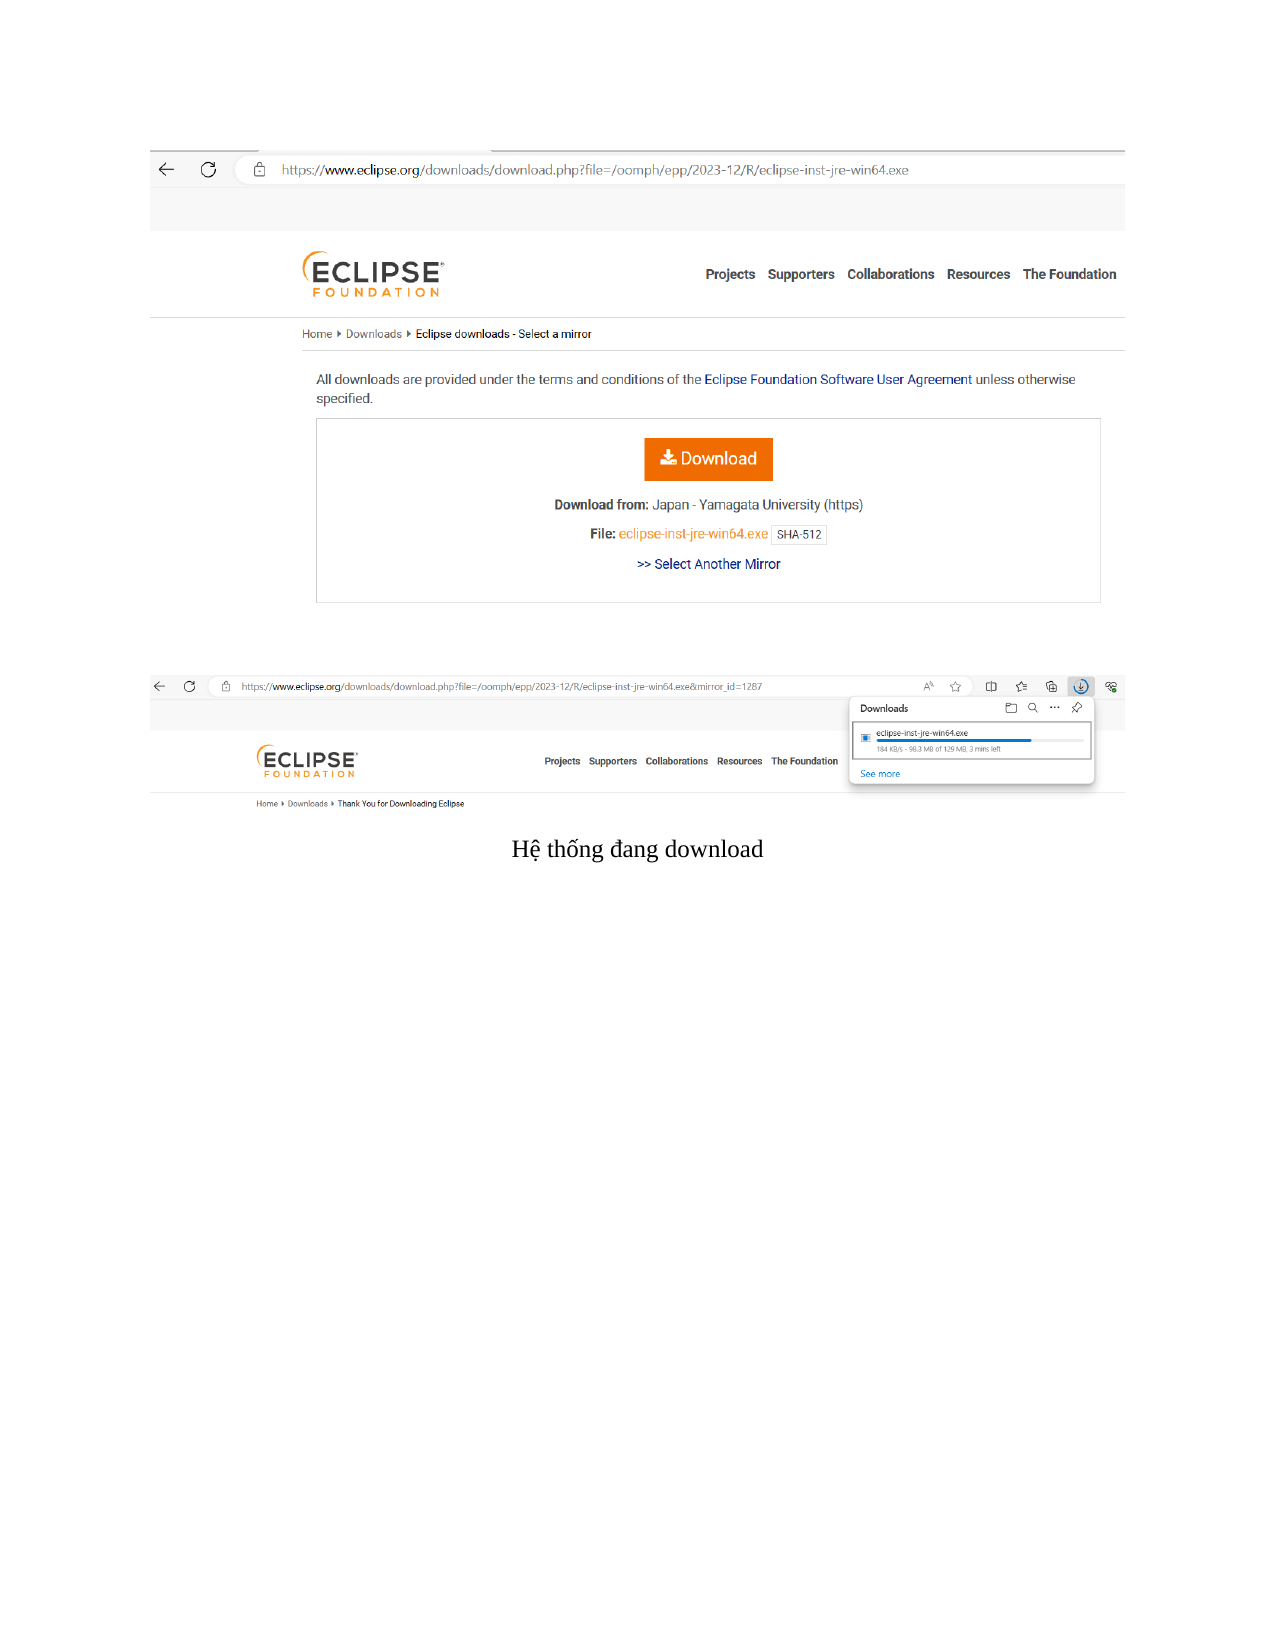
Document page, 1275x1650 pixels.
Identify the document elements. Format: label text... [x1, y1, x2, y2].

text Hệ thống đang download [150, 834, 1125, 863]
picture [150, 675, 1125, 815]
picture [150, 150, 1125, 657]
